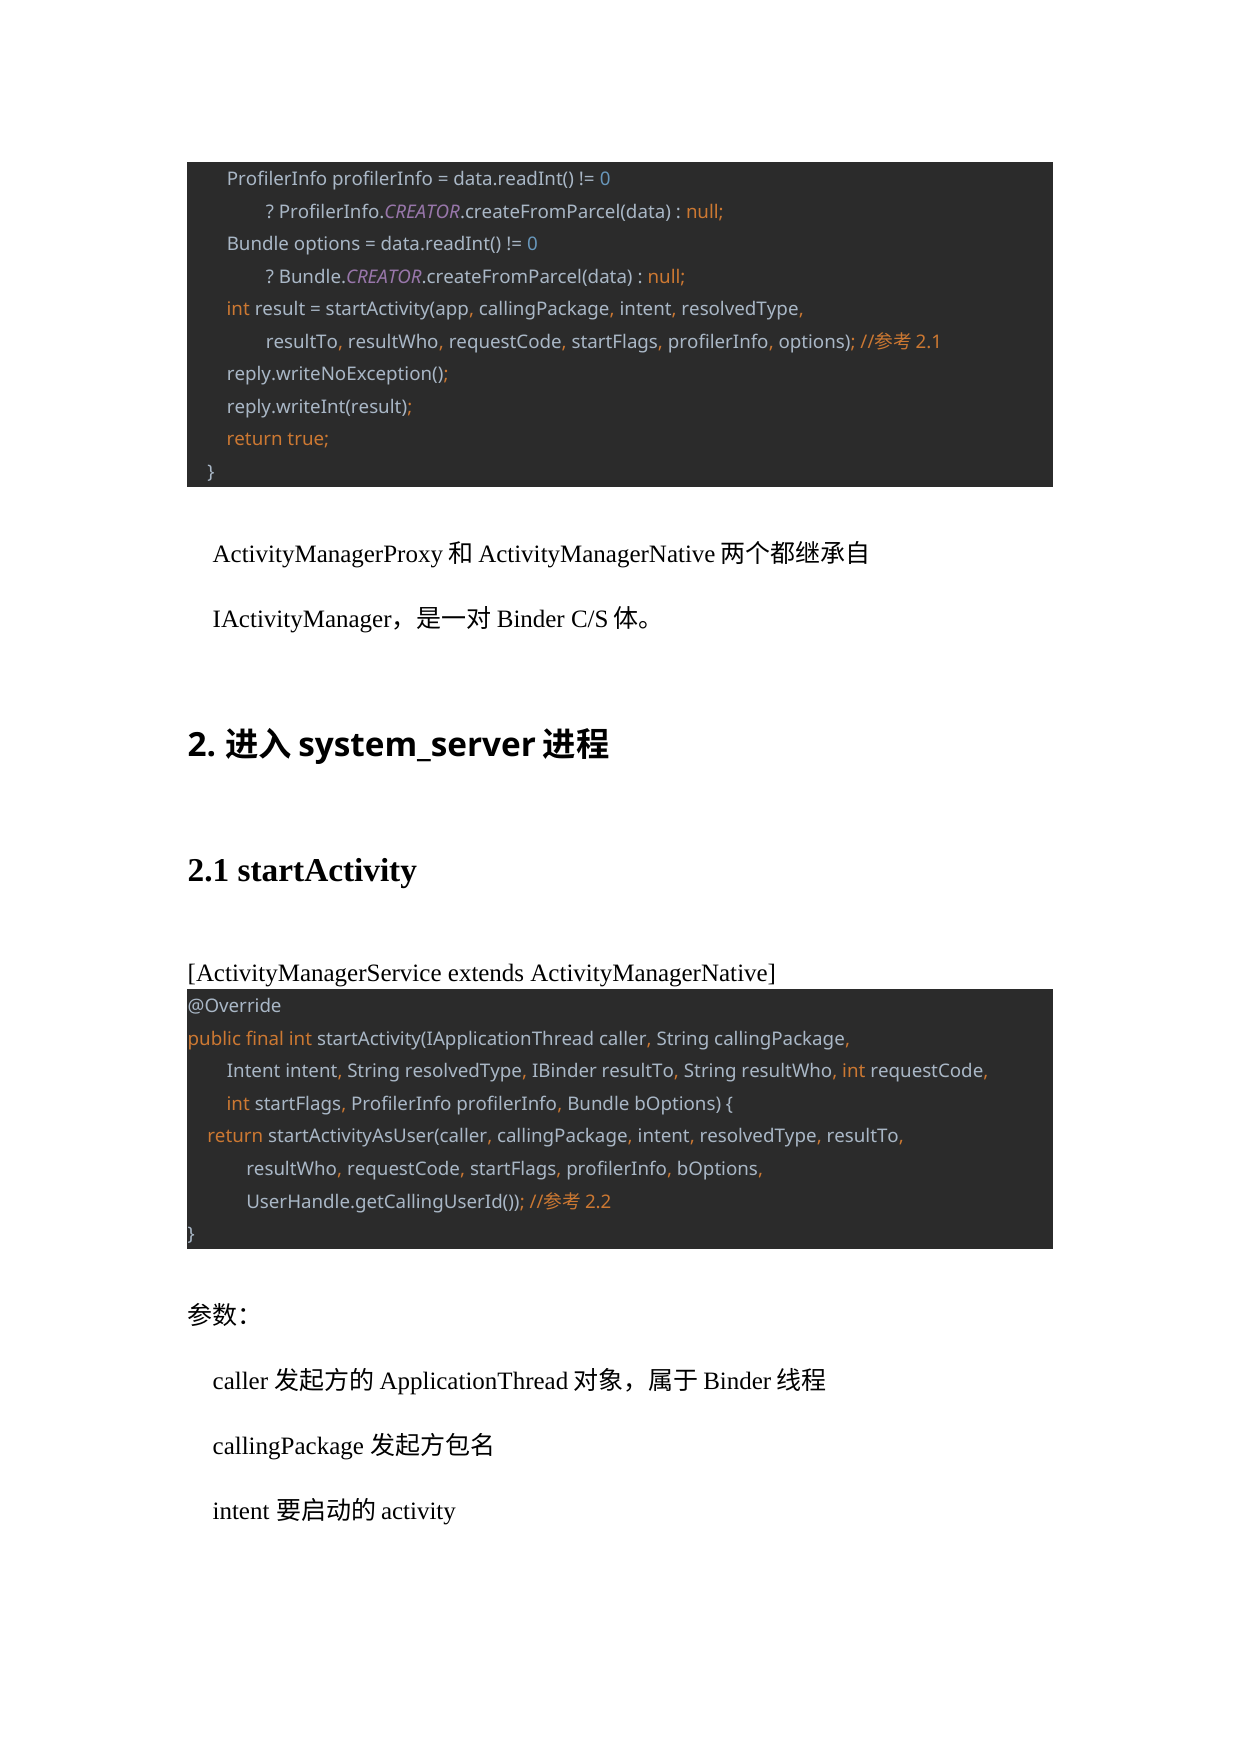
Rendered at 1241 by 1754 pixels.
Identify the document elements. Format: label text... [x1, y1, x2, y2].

text [ActivityManagerService extends ActivityManagerNative] [187, 956, 1053, 989]
text 参数： [187, 1281, 1053, 1346]
subtitle 2. 进入system_server进程 [187, 709, 1053, 774]
text intent 要启动的activity [212, 1476, 1053, 1541]
subtitle 2.1 startActivity [187, 836, 1053, 901]
text ActivityManagerProxy和ActivityManagerNative两个都继承自IActivityManager，是一对Binder C/S体。 [212, 519, 1053, 649]
text callingPackage 发起方包名 [212, 1411, 1053, 1476]
text caller 发起方的ApplicationThread对象，属于Binder线程 [212, 1346, 1053, 1411]
text @Override public final int startActivity(IApplicationThread caller, String callingPackage, Intent intent, String resolvedType, IBinder resultTo, String resultWho, int requestCode, int startFlags, ProfilerInfo profilerInfo, Bundle bOptions) { return startActivityAsUser(caller, callingPackage, intent, resolvedType, resultTo, resultWho, requestCode, startFlags, profilerInfo, bOptions, UserHandle.getCallingUserId()); //参考2.2 } [187, 989, 1053, 1249]
